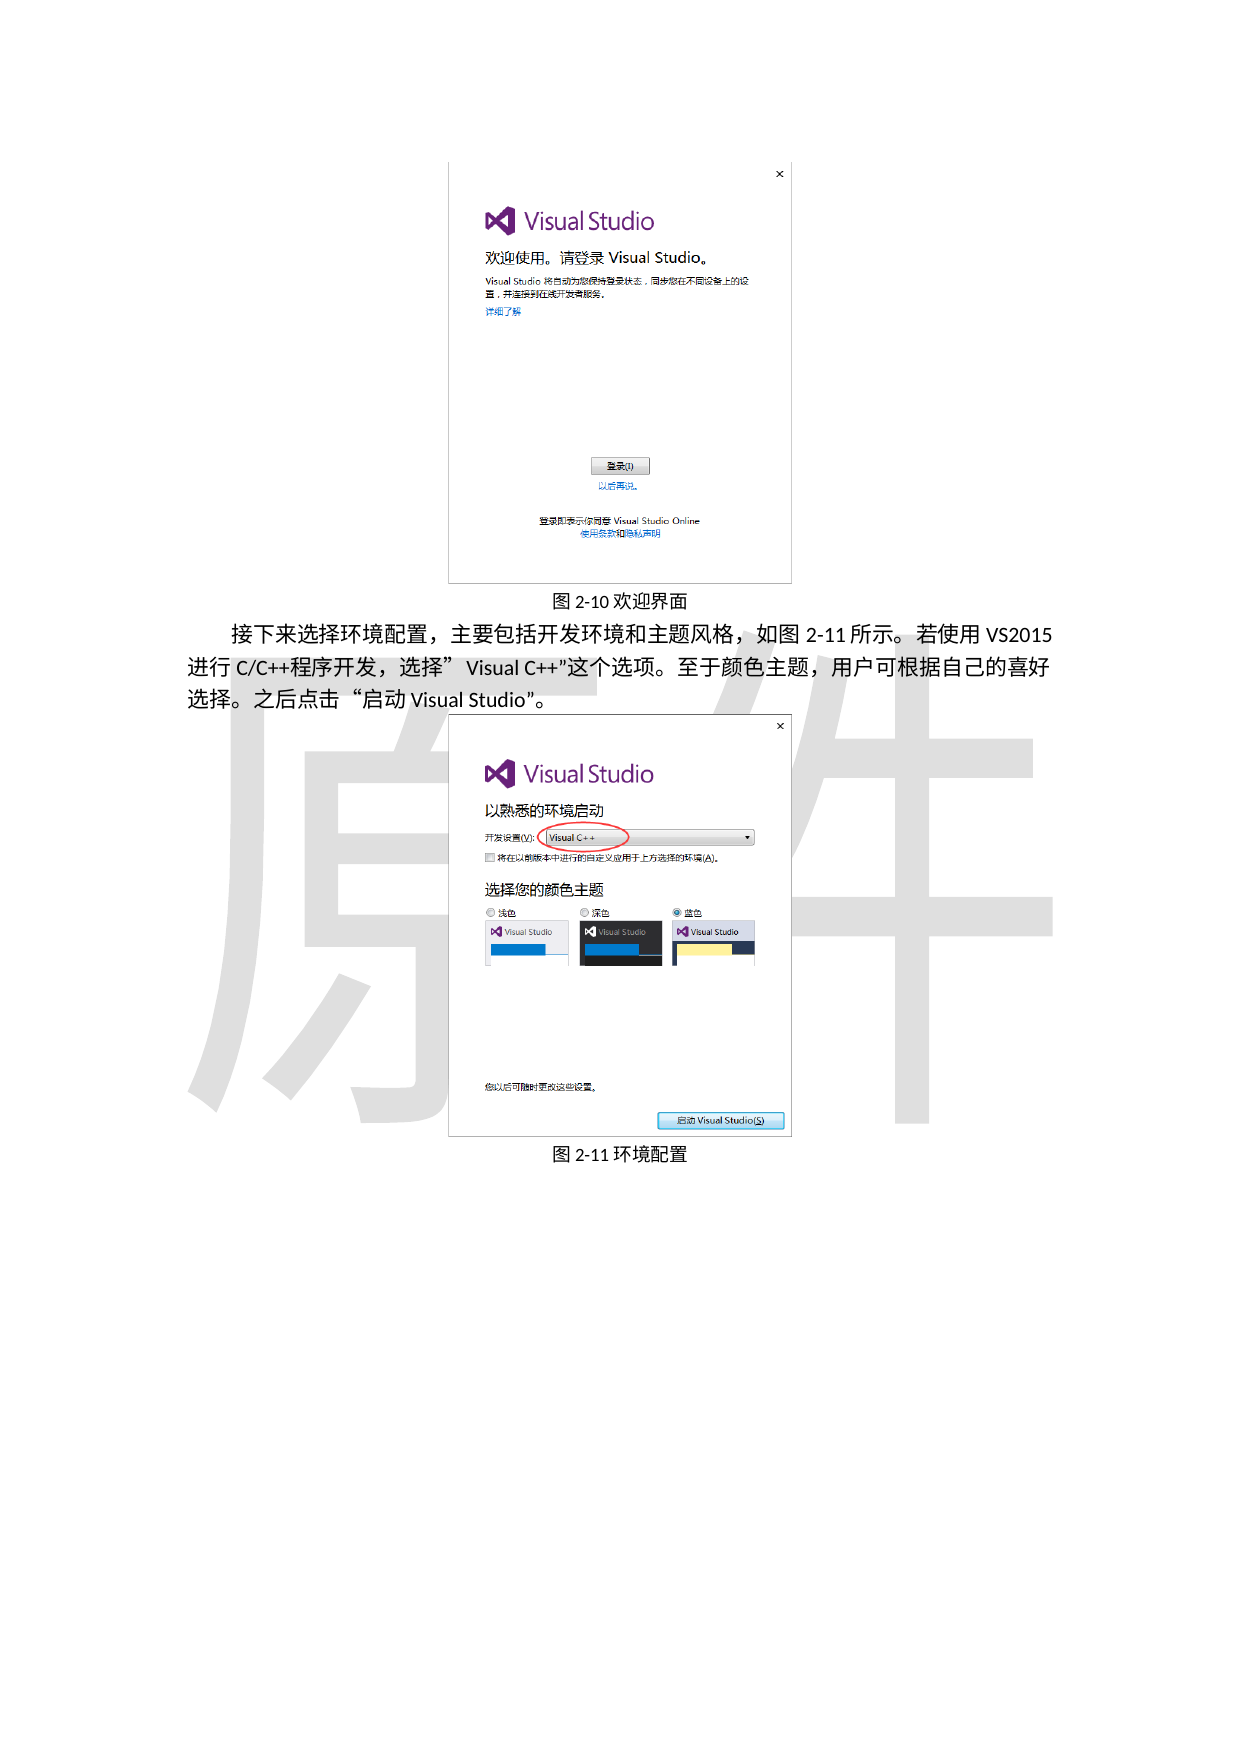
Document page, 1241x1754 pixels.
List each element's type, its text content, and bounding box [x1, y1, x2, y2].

text 图2-10 欢迎界面 [187, 584, 1053, 617]
picture [448, 162, 792, 584]
text 接下来选择环境配置，主要包括开发环境和主题风格，如图2-11所示。若使用VS2015进行C/C++程序开发，选择”Visual C++”这个选项。至于颜色主题，用户可根据自己的喜好选择。之后点击“启动Visual Studio”。 [187, 617, 1053, 714]
text 图2-11 环境配置 [187, 1137, 1053, 1169]
picture [448, 714, 792, 1137]
